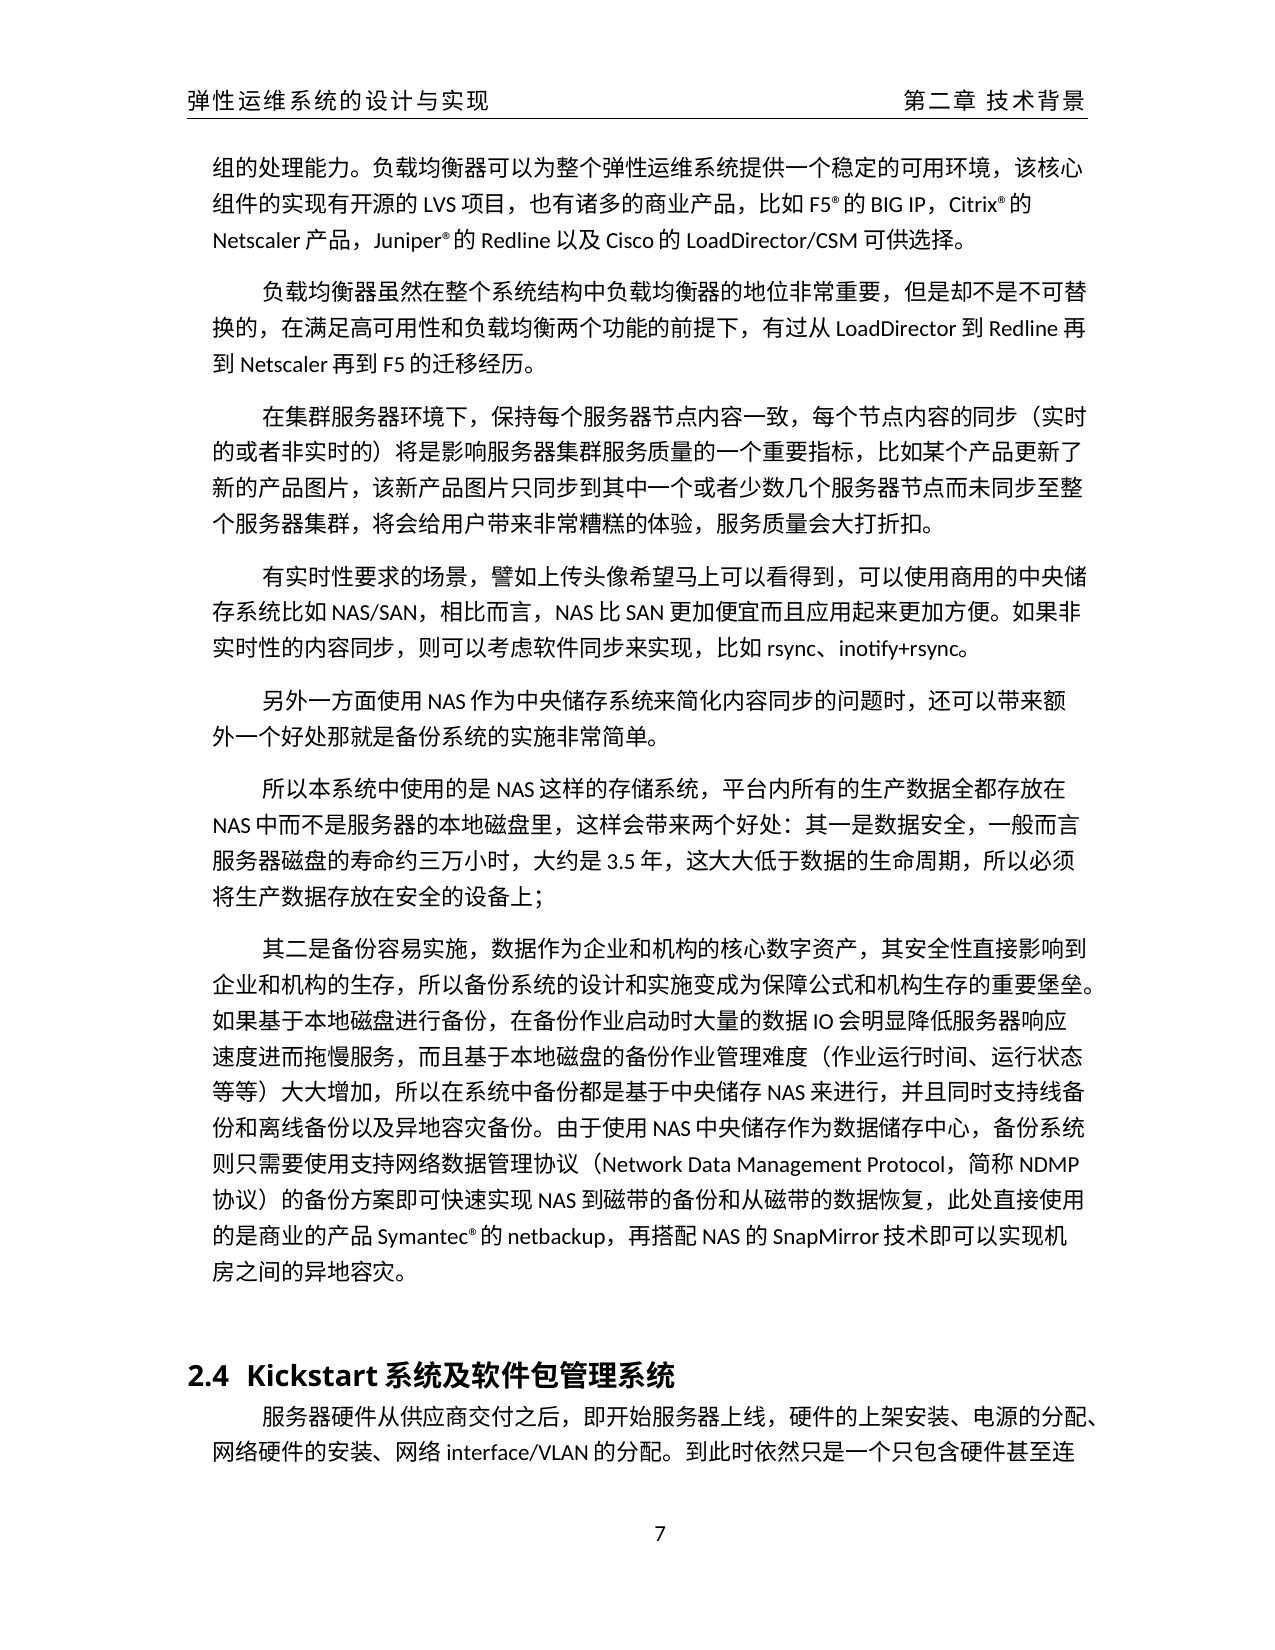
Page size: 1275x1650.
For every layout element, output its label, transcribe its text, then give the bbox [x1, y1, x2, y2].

subtitle Kickstart系统及软件包管理系统 [187, 1353, 1088, 1395]
text 所以本系统中使用的是NAS这样的存储系统，平台内所有的生产数据全都存放在NAS中而不是服务器的本地磁盘里，这样会带来两个好处：其一是数据安全，一般而言服务器磁盘的寿命约三万小时，大约是3.5年，这大大低于数据的生命周期，所以必须将生产数据存放在安全的设备上； [212, 771, 1088, 912]
text 另外一方面使用NAS作为中央储存系统来简化内容同步的问题时，还可以带来额外一个好处那就是备份系统的实施非常简单。 [212, 682, 1088, 752]
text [212, 1398, 1088, 1467]
text 有实时性要求的场景，譬如上传头像希望马上可以看得到，可以使用商用的中央储存系统比如NAS/SAN，相比而言，NAS比SAN更加便宜而且应用起来更加方便。如果非实时性的内容同步，则可以考虑软件同步来实现，比如rsync、inotify+rsync。 [212, 558, 1088, 663]
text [212, 150, 1088, 255]
text 在集群服务器环境下，保持每个服务器节点内容一致，每个节点内容的同步（实时的或者非实时的）将是影响服务器集群服务质量的一个重要指标，比如某个产品更新了新的产品图片，该新产品图片只同步到其中一个或者少数几个服务器节点而未同步至整个服务器集群，将会给用户带来非常糟糕的体验，服务质量会大打折扣。 [212, 398, 1088, 539]
text 其二是备份容易实施，数据作为企业和机构的核心数字资产，其安全性直接影响到企业和机构的生存，所以备份系统的设计和实施变成为保障公式和机构生存的重要堡垒。如果基于本地磁盘进行备份，在备份作业启动时大量的数据IO会明显降低服务器响应速度进而拖慢服务，而且基于本地磁盘的备份作业管理难度（作业运行时间、运行状态等等）大大增加，所以在系统中备份都是基于中央储存NAS来进行，并且同时支持线备份和离线备份以及异地容灾备份。由于使用NAS中央储存作为数据储存中心，备份系统则只需要使用支持网络数据管理协议（Network Data Management Protocol，简称NDMP协议）的备份方案即可快速实现NAS到磁带的备份和从磁带的数据恢复，此处直接使用的是商业的产品Symantec®的netbackup，再搭配NAS的SnapMirror技术即可以实现机房之间的异地容灾。 [212, 931, 1088, 1287]
text 负载均衡器虽然在整个系统结构中负载均衡器的地位非常重要，但是却不是不可替换的，在满足高可用性和负载均衡两个功能的前提下，有过从LoadDirector到Redline再到Netscaler再到F5的迁移经历。 [212, 274, 1088, 379]
